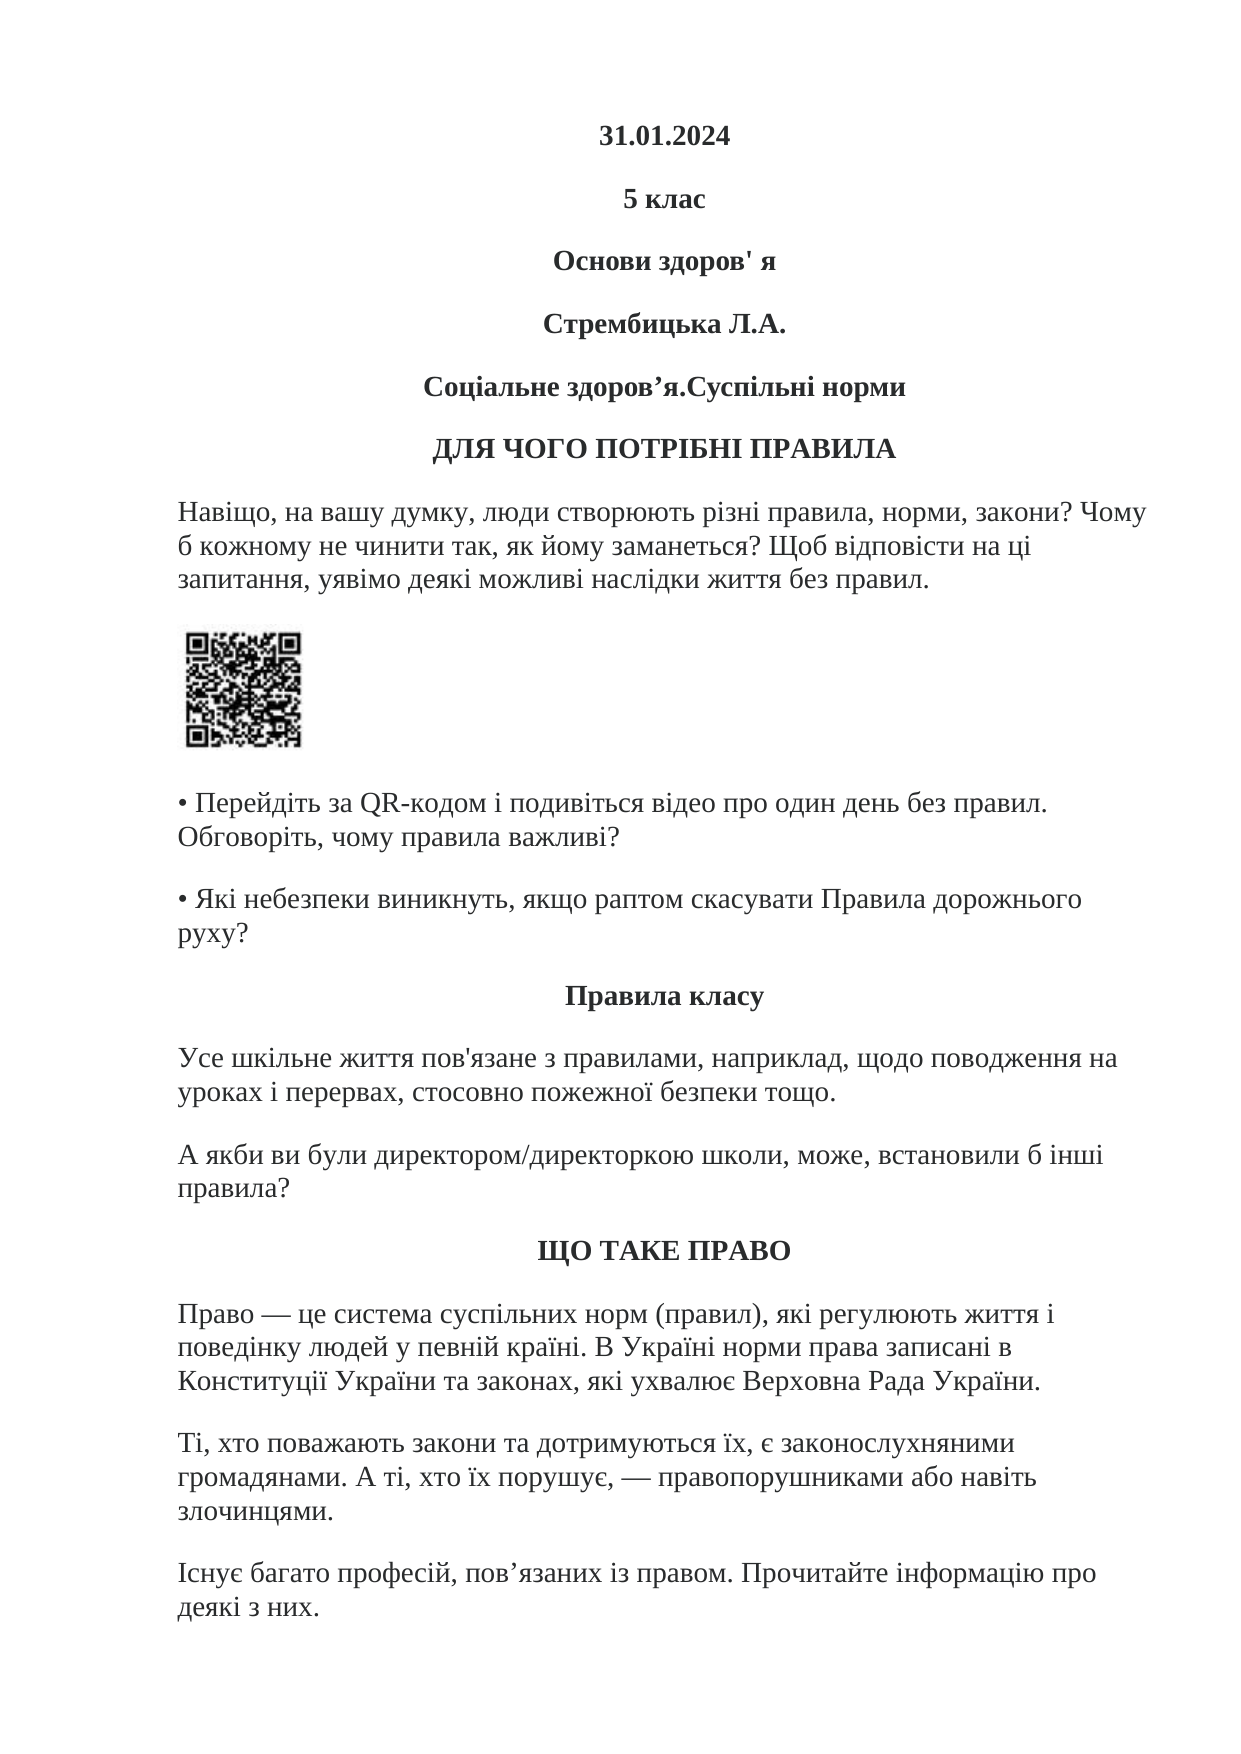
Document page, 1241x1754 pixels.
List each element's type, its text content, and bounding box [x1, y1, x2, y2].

text Основи здоров' я [177, 243, 1152, 277]
text Стрембицька Л.А. [177, 306, 1152, 340]
text • Які небезпеки виникнуть, якщо раптом скасувати Правила дорожнього руху? [177, 882, 1152, 949]
text 31.01.2024 [177, 118, 1152, 152]
text А якби ви були директором/директоркою школи, може, встановили б інші правила? [177, 1137, 1152, 1204]
text Навіщо, на вашу думку, люди створюють різні правила, норми, закони? Чому б кожному не чинити так, як йому заманеться? Щоб відповісти на ці запитання, уявімо деякі можливі наслідки життя без правил. [177, 494, 1152, 595]
text Соціальне здоров’я.Суспільні норми [177, 369, 1152, 402]
text Усе шкільне життя пов'язане з правилами, наприклад, щодо поводження на уроках і перервах, стосовно пожежної безпеки тощо. [177, 1041, 1152, 1108]
text • Перейдіть за QR-кодом і подивіться відео про один день без правил. Обговоріть, чому правила важливі? [177, 785, 1152, 852]
text Правила класу [177, 978, 1152, 1011]
text 5 клас [177, 181, 1152, 214]
text Ті, хто поважають закони та дотримуються їх, є законослухняними громадянами. А ті, хто їх порушує, — правопорушниками або навіть злочинцями. [177, 1426, 1152, 1526]
text ДЛЯ ЧОГО ПОТРІБНІ ПРАВИЛА [177, 432, 1152, 465]
text ЩО ТАКЕ ПРАВО [177, 1233, 1152, 1267]
text Існує багато професій, пов’язаних із правом. Прочитайте інформацію про деякі з них. [177, 1555, 1152, 1622]
picture [177, 624, 310, 757]
text Право — це система суспільних норм (правил), які регулюють життя і поведінку людей у певній країні. В Україні норми права записані в Конституції України та законах, які ухвалює Верховна Рада України. [177, 1296, 1152, 1396]
